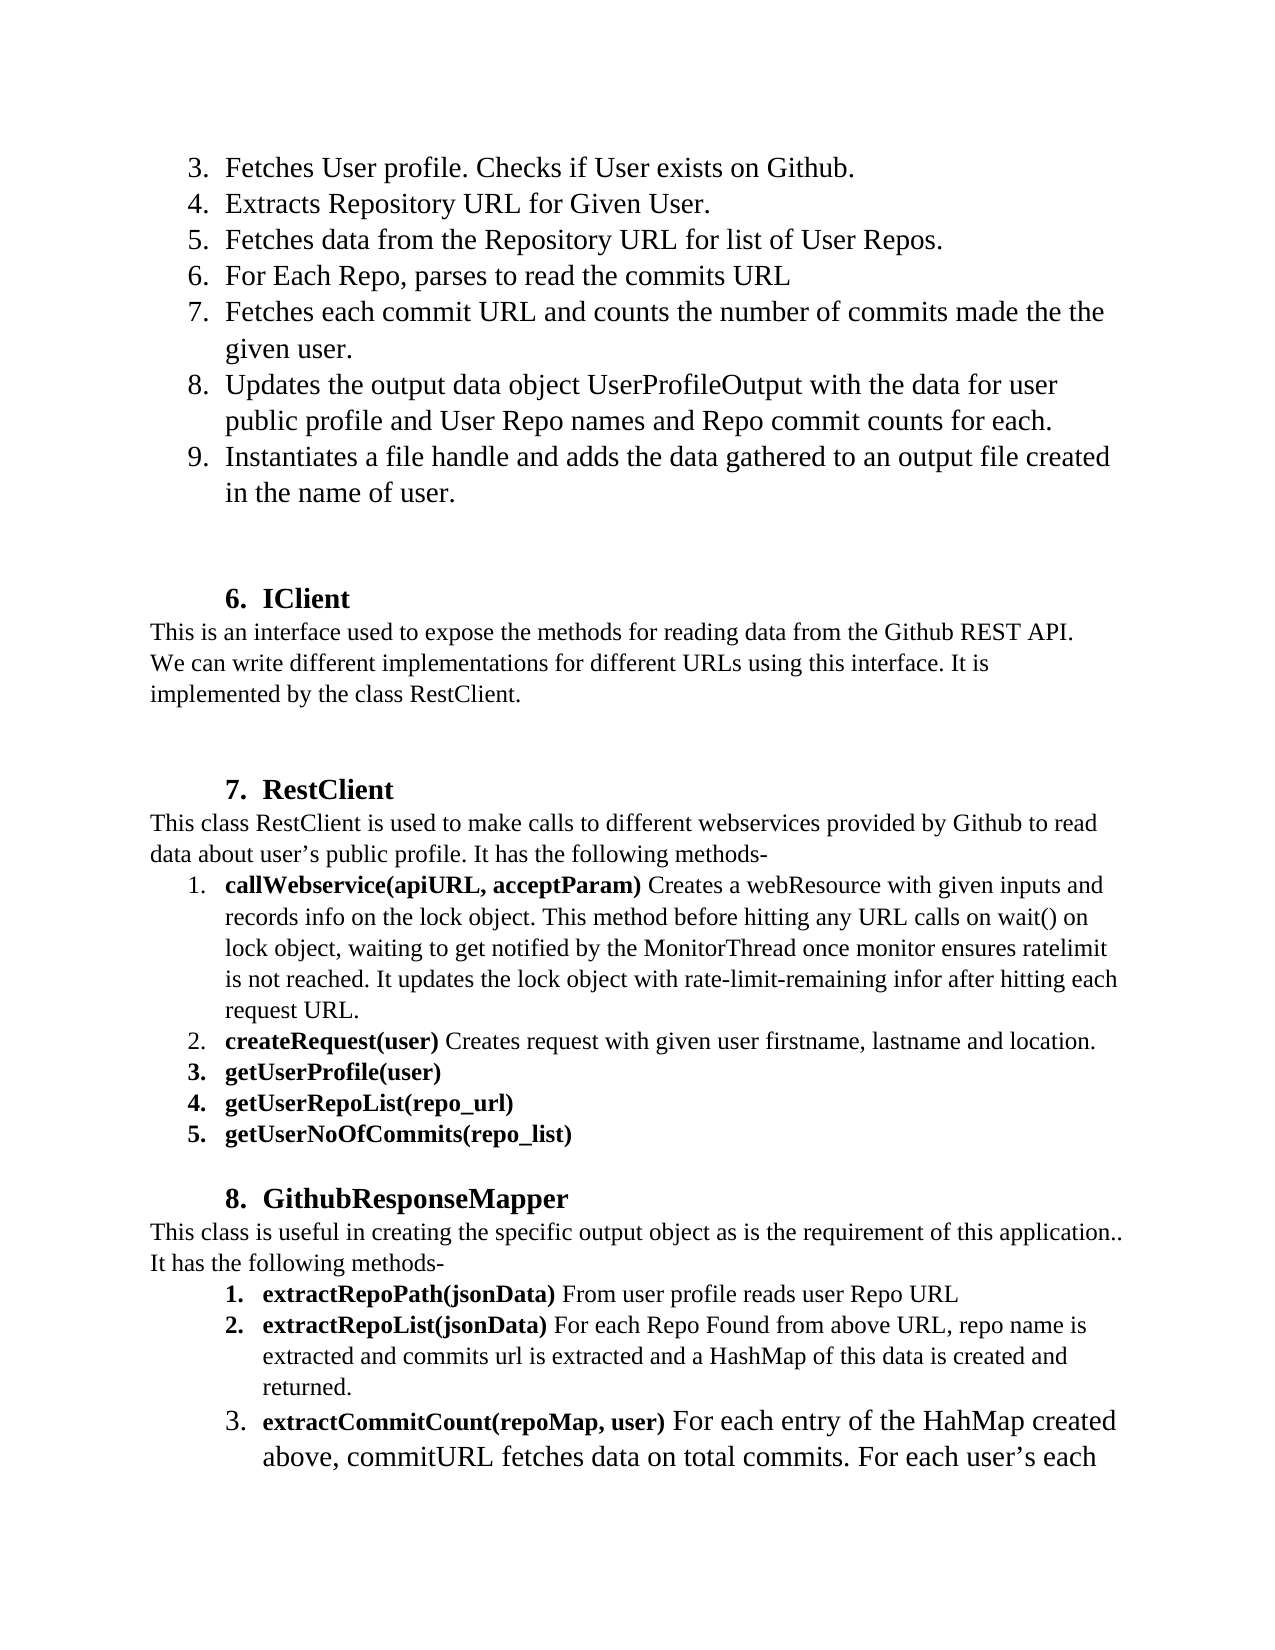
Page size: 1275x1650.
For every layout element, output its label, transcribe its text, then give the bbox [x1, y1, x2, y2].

list getUserRepoList(repo_url) [187, 1088, 1125, 1117]
list GithubResponseMapper [225, 1181, 1125, 1214]
list extractRepoList(jsonData) For each Repo Found from above URL, repo name is extracted and commits url is extracted and a HashMap of this data is created and returned. [225, 1310, 1125, 1401]
list This class RestClient is used to make calls to different webservices provided by Github to read data about user’s public profile. It has the following methods- [150, 808, 1125, 868]
list createRequest(user) Creates request with given user firstname, lastname and location. [187, 1026, 1125, 1054]
list IClient [225, 581, 1125, 614]
list Updates the output data object UserProfileOutput with the data for user public profile and User Repo names and Repo commit counts for each. [187, 367, 1125, 437]
list RestClient [225, 772, 1125, 806]
list Fetches each commit URL and counts the number of commits made the the given user. [187, 294, 1125, 364]
list This is an interface used to expose the methods for reading data from the Github REST API. [150, 617, 1125, 646]
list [225, 1403, 1125, 1473]
list Fetches User profile. Checks if User exists on Github. [187, 150, 1125, 183]
list For Each Repo, parses to read the commits URL [187, 258, 1125, 292]
list Fetches data from the Repository URL for list of User Repos. [187, 222, 1125, 256]
list getUserNoOfCommits(repo_list) [187, 1119, 1125, 1148]
list extractRepoPath(jsonData) From user profile reads user Repo URL [225, 1279, 1125, 1308]
list We can write different implementations for different URLs using this interface. It is implemented by the class RestClient. [150, 648, 1125, 708]
list Extracts Repository URL for Given User. [187, 186, 1125, 220]
list This class is useful in creating the specific output object as is the requirement of this application.. It has the following methods- [150, 1217, 1125, 1277]
list getUserProfile(user) [187, 1057, 1125, 1086]
list callWebservice(apiURL, acceptParam) Creates a webResource with given inputs and records info on the lock object. This method before hitting any URL calls on wait() on lock object, waiting to get notified by the MonitorThread once monitor ensures ratelimit is not reached. It updates the lock object with rate-limit-remaining infor after hitting each request URL. [187, 871, 1125, 1023]
list Instantiates a file handle and adds the data gathered to an output file created in the name of user. [187, 439, 1125, 509]
